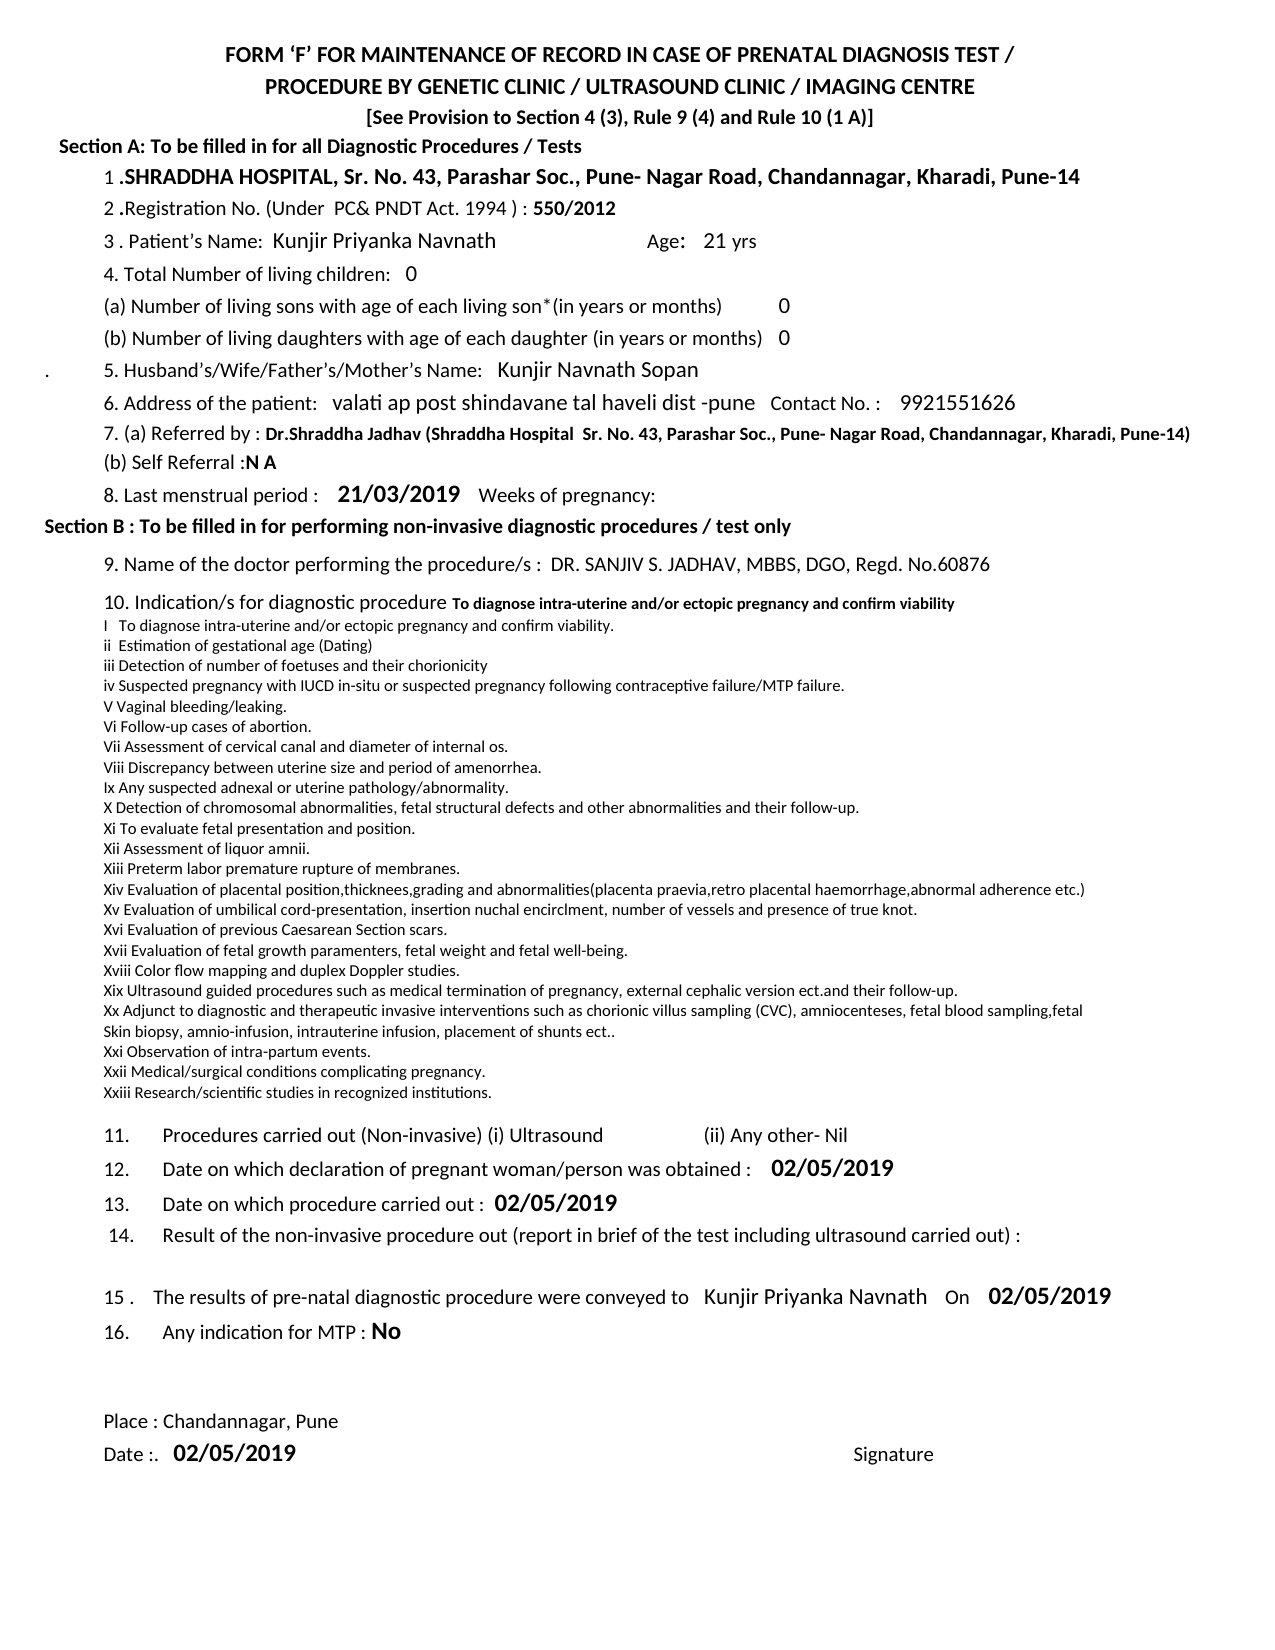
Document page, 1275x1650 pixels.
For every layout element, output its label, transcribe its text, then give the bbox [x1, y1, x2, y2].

text V Vaginal bleeding/leaking. [0, 696, 1196, 716]
text Date :. Signature [0, 1438, 1275, 1468]
text 6. Address of the patient: Contact No. : [103, 388, 1255, 416]
text PROCEDURE BY GENETIC CLINIC / ULTRASOUND CLINIC / IMAGING CENTRE [44, 72, 1196, 100]
text 7. (a) Referred by : Dr.Shraddha Jadhav (Shraddha Hospital Sr. No. 43, Parashar Soc., Pune- Nagar Road, Chandannagar, Kharadi, Pune-14) [44, 420, 1255, 445]
text iii Detection of number of foetuses and their chorionicity [0, 655, 1196, 676]
text Xvi Evaluation of previous Caesarean Section scars. [0, 919, 1275, 940]
text Xxii Medical/surgical conditions complicating pregnancy. [0, 1062, 1275, 1082]
text Skin biopsy, amnio-infusion, intrauterine infusion, placement of shunts ect.. [0, 1021, 1275, 1041]
text 14. Result of the non-invasive procedure out (report in brief of the test including ultrasound carried out) : [103, 1222, 1226, 1247]
text Xvii Evaluation of fetal growth paramenters, fetal weight and fetal well-being. [0, 940, 1275, 960]
text Ix Any suspected adnexal or uterine pathology/abnormality. [0, 777, 1196, 798]
text Section A: To be filled in for all Diagnostic Procedures / Tests [44, 133, 1196, 159]
text (b) Number of living daughters with age of each daughter (in years or months) [44, 323, 1255, 351]
text 1 .SHRADDHA HOSPITAL, Sr. No. 43, Parashar Soc., Pune- Nagar Road, Chandannagar, Kharadi, Pune-14 [44, 162, 1196, 191]
text 9. Name of the doctor performing the procedure/s : DR. SANJIV S. JADHAV, MBBS, DGO, Regd. No.60876 [0, 551, 1255, 577]
text 10. Indication/s for diagnostic procedure To diagnose intra-uterine and/or ectopic pregnancy and confirm viability [75, 589, 1255, 615]
text Xviii Color flow mapping and duplex Doppler studies. [0, 960, 1275, 980]
text Xxiii Research/scientific studies in recognized institutions. [0, 1082, 1275, 1102]
text 2 .Registration No. (Under PC& PNDT Act. 1994 ) : 550/2012 [44, 195, 1196, 220]
text I To diagnose intra-uterine and/or ectopic pregnancy and confirm viability. [75, 615, 1255, 635]
text . 5. Husband’s/Wife/Father’s/Mother’s Name: [44, 355, 1255, 383]
text 8. Last menstrual period : Weeks of pregnancy: [44, 478, 1255, 509]
text Xiv Evaluation of placental position,thicknees,grading and abnormalities(placenta praevia,retro placental haemorrhage,abnormal adherence etc.) [0, 879, 1275, 899]
text 12. Date on which declaration of pregnant woman/person was obtained : [0, 1152, 1275, 1182]
text Viii Discrepancy between uterine size and period of amenorrhea. [0, 757, 1196, 777]
text iv Suspected pregnancy with IUCD in-situ or suspected pregnancy following contraceptive failure/MTP failure. [0, 676, 1196, 696]
text (a) Number of living sons with age of each living son*(in years or months) [44, 291, 1255, 319]
text 3 . Patient’s Name: Age: yrs [44, 224, 1166, 254]
text ii Estimation of gestational age (Dating) [0, 635, 1196, 655]
text Xx Adjunct to diagnostic and therapeutic invasive interventions such as chorionic villus sampling (CVC), amniocenteses, fetal blood sampling,fetal [0, 1001, 1275, 1021]
text Vii Assessment of cervical canal and diameter of internal os. [0, 737, 1196, 757]
text (b) Self Referral :N A [44, 449, 1255, 474]
text 4. Total Number of living children: [44, 259, 1196, 287]
text 11. Procedures carried out (Non-invasive) (i) Ultrasound (ii) Any other- Nil [0, 1123, 1275, 1148]
text X Detection of chromosomal abnormalities, fetal structural defects and other abnormalities and their follow-up. [0, 798, 1196, 818]
text 16. Any indication for MTP : No [0, 1315, 1275, 1346]
text Place : Chandannagar, Pune [0, 1408, 1275, 1434]
text FORM ‘F’ FOR MAINTENANCE OF RECORD IN CASE OF PRENATAL DIAGNOSIS TEST / [44, 40, 1196, 68]
text Xv Evaluation of umbilical cord-presentation, insertion nuchal encirclment, number of vessels and presence of true knot. [0, 899, 1275, 919]
text Xi To evaluate fetal presentation and position. [0, 818, 1196, 838]
text Section B : To be filled in for performing non-invasive diagnostic procedures / test only [44, 513, 1255, 538]
text 13. Date on which procedure carried out : [0, 1187, 1275, 1217]
text Xxi Observation of intra-partum events. [103, 1041, 1275, 1062]
text Vi Follow-up cases of abortion. [0, 716, 1196, 737]
text Xix Ultrasound guided procedures such as medical termination of pregnancy, external cephalic version ect.and their follow-up. [0, 980, 1275, 1001]
text Xii Assessment of liquor amnii. [0, 838, 1196, 858]
text [See Provision to Section 4 (3), Rule 9 (4) and Rule 10 (1 A)] [44, 104, 1196, 129]
text 15 . The results of pre-natal diagnostic procedure were conveyed to On [0, 1280, 1275, 1311]
text Xiii Preterm labor premature rupture of membranes. [0, 858, 1196, 879]
